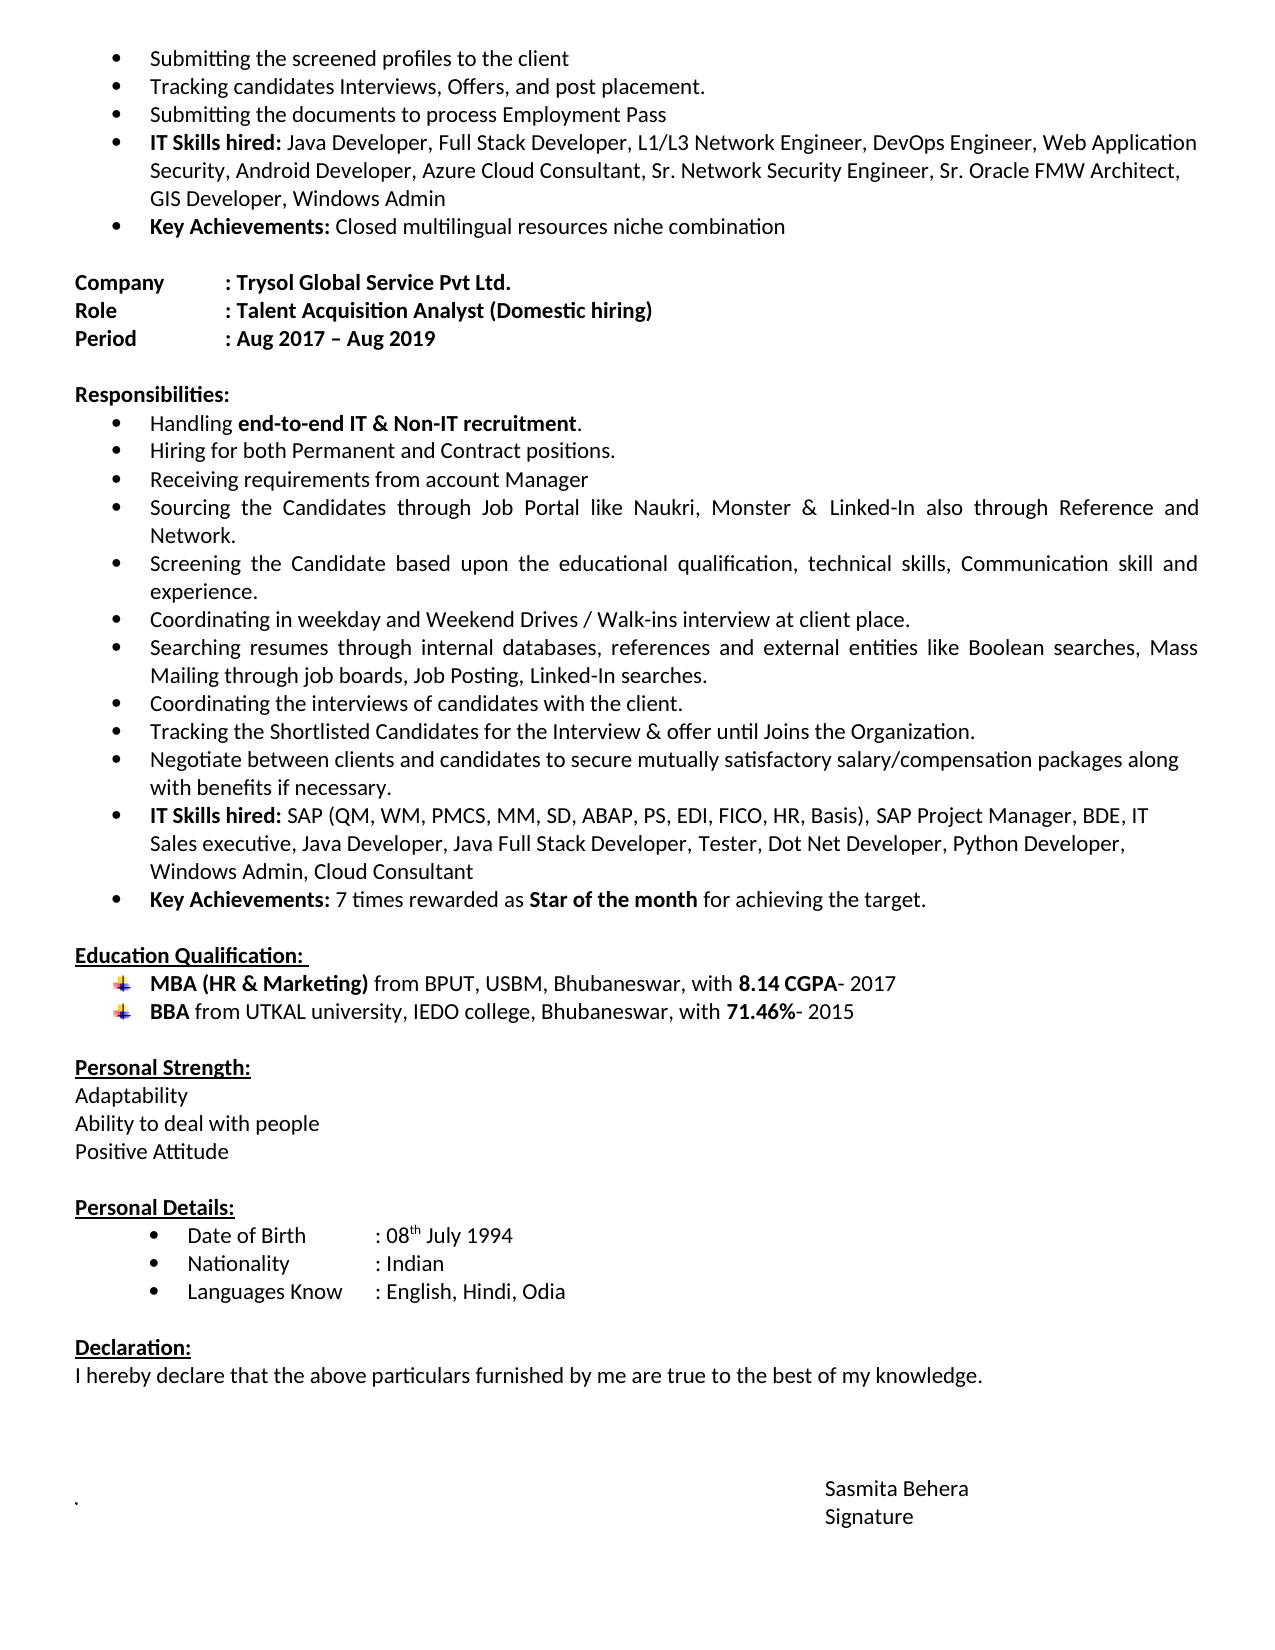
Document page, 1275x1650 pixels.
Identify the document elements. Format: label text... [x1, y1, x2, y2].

list Screening the Candidate based upon the educational qualification, technical skills, Communication skill and experience. [112, 549, 1200, 605]
list IT Skills hired: Java Developer, Full Stack Developer, L1/L3 Network Engineer, DevOps Engineer, Web Application Security, Android Developer, Azure Cloud Consultant, Sr. Network Security Engineer, Sr. Oracle FMW Architect, GIS Developer, Windows Admin [112, 128, 1200, 212]
text Personal Details: [75, 1193, 1200, 1221]
list Tracking the Shortlisted Candidates for the Interview & offer until Joins the Organization. [112, 717, 1200, 745]
list Negotiate between clients and candidates to secure mutually satisfactory salary/compensation packages along with benefits if necessary. [112, 745, 1200, 801]
text Company : Trysol Global Service Pvt Ltd. [75, 268, 1200, 297]
list Searching resumes through internal databases, references and external entities like Boolean searches, Mass Mailing through job boards, Job Posting, Linked-In searches. [112, 633, 1200, 689]
list Submitting the documents to process Employment Pass [112, 100, 1200, 128]
text Role : Talent Acquisition Analyst (Domestic hiring) [75, 297, 1200, 324]
text Declaration: [75, 1333, 1200, 1361]
text Personal Strength: [75, 1053, 1200, 1081]
list Languages Know : English, Hindi, Odia [150, 1277, 1200, 1305]
list I hereby declare that the above particulars furnished by me are true to the best of my knowledge. [75, 1361, 1200, 1389]
list Receiving requirements from account Manager [112, 465, 1200, 493]
list MBA (HR & Marketing) from BPUT, USBM, Bhubaneswar, with 8.14 CGPA- 2017 [112, 969, 1200, 997]
list Nationality : Indian [150, 1249, 1200, 1277]
list Key Achievements: 7 times rewarded as Star of the month for achieving the target. [112, 885, 1200, 913]
list Hiring for both Permanent and Contract positions. [112, 437, 1200, 465]
text Sasmita Behera [75, 1474, 1200, 1502]
picture [113, 1002, 131, 1020]
list Tracking candidates Interviews, Offers, and post placement. [112, 72, 1200, 100]
list Coordinating in weekday and Weekend Drives / Walk-ins interview at client place. [112, 605, 1200, 633]
list Date of Birth : 08th July 1994 [150, 1221, 1200, 1249]
list Sourcing the Candidates through Job Portal like Naukri, Monster & Linked-In also through Reference and Network. [112, 493, 1200, 549]
list Handling end-to-end IT & Non-IT recruitment. [112, 409, 1200, 437]
list IT Skills hired: SAP (QM, WM, PMCS, MM, SD, ABAP, PS, EDI, FICO, HR, Basis), SAP Project Manager, BDE, IT Sales executive, Java Developer, Java Full Stack Developer, Tester, Dot Net Developer, Python Developer, Windows Admin, Cloud Consultant [112, 801, 1200, 885]
text Responsibilities: [75, 381, 1200, 409]
picture [113, 974, 131, 992]
text Positive Attitude [75, 1137, 1200, 1165]
list Submitting the screened profiles to the client [112, 44, 1200, 72]
list Key Achievements: Closed multilingual resources niche combination [112, 212, 1200, 241]
text Education Qualification: [75, 941, 1200, 969]
text Ability to deal with people [75, 1109, 1200, 1137]
list BBA from UTKAL university, IEDO college, Bhubaneswar, with 71.46%- 2015 [112, 997, 1200, 1025]
text Signature [75, 1502, 1200, 1530]
text Period : Aug 2017 – Aug 2019 [75, 324, 1200, 353]
text Adaptability [75, 1081, 1200, 1109]
list Coordinating the interviews of candidates with the client. [112, 689, 1200, 717]
